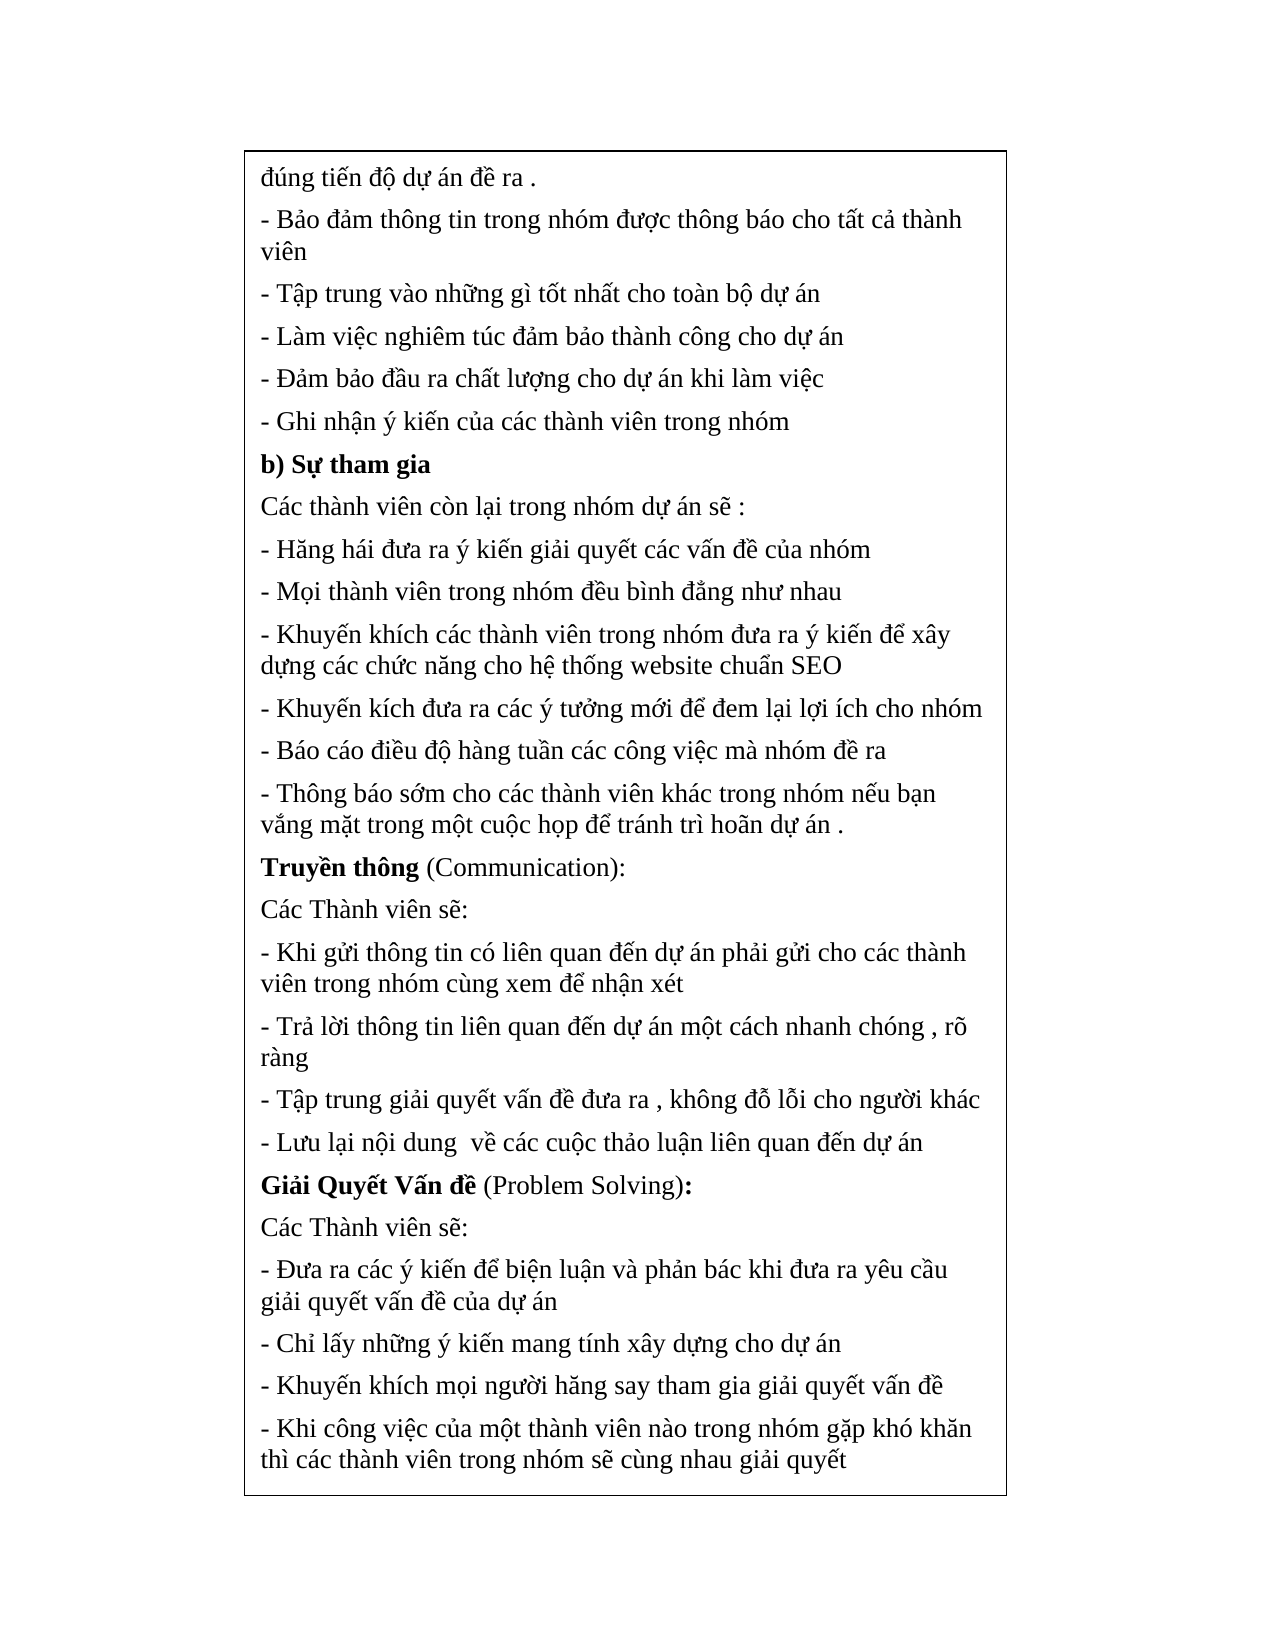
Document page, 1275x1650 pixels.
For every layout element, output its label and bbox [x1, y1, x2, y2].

table_cell [245, 152, 1006, 1494]
